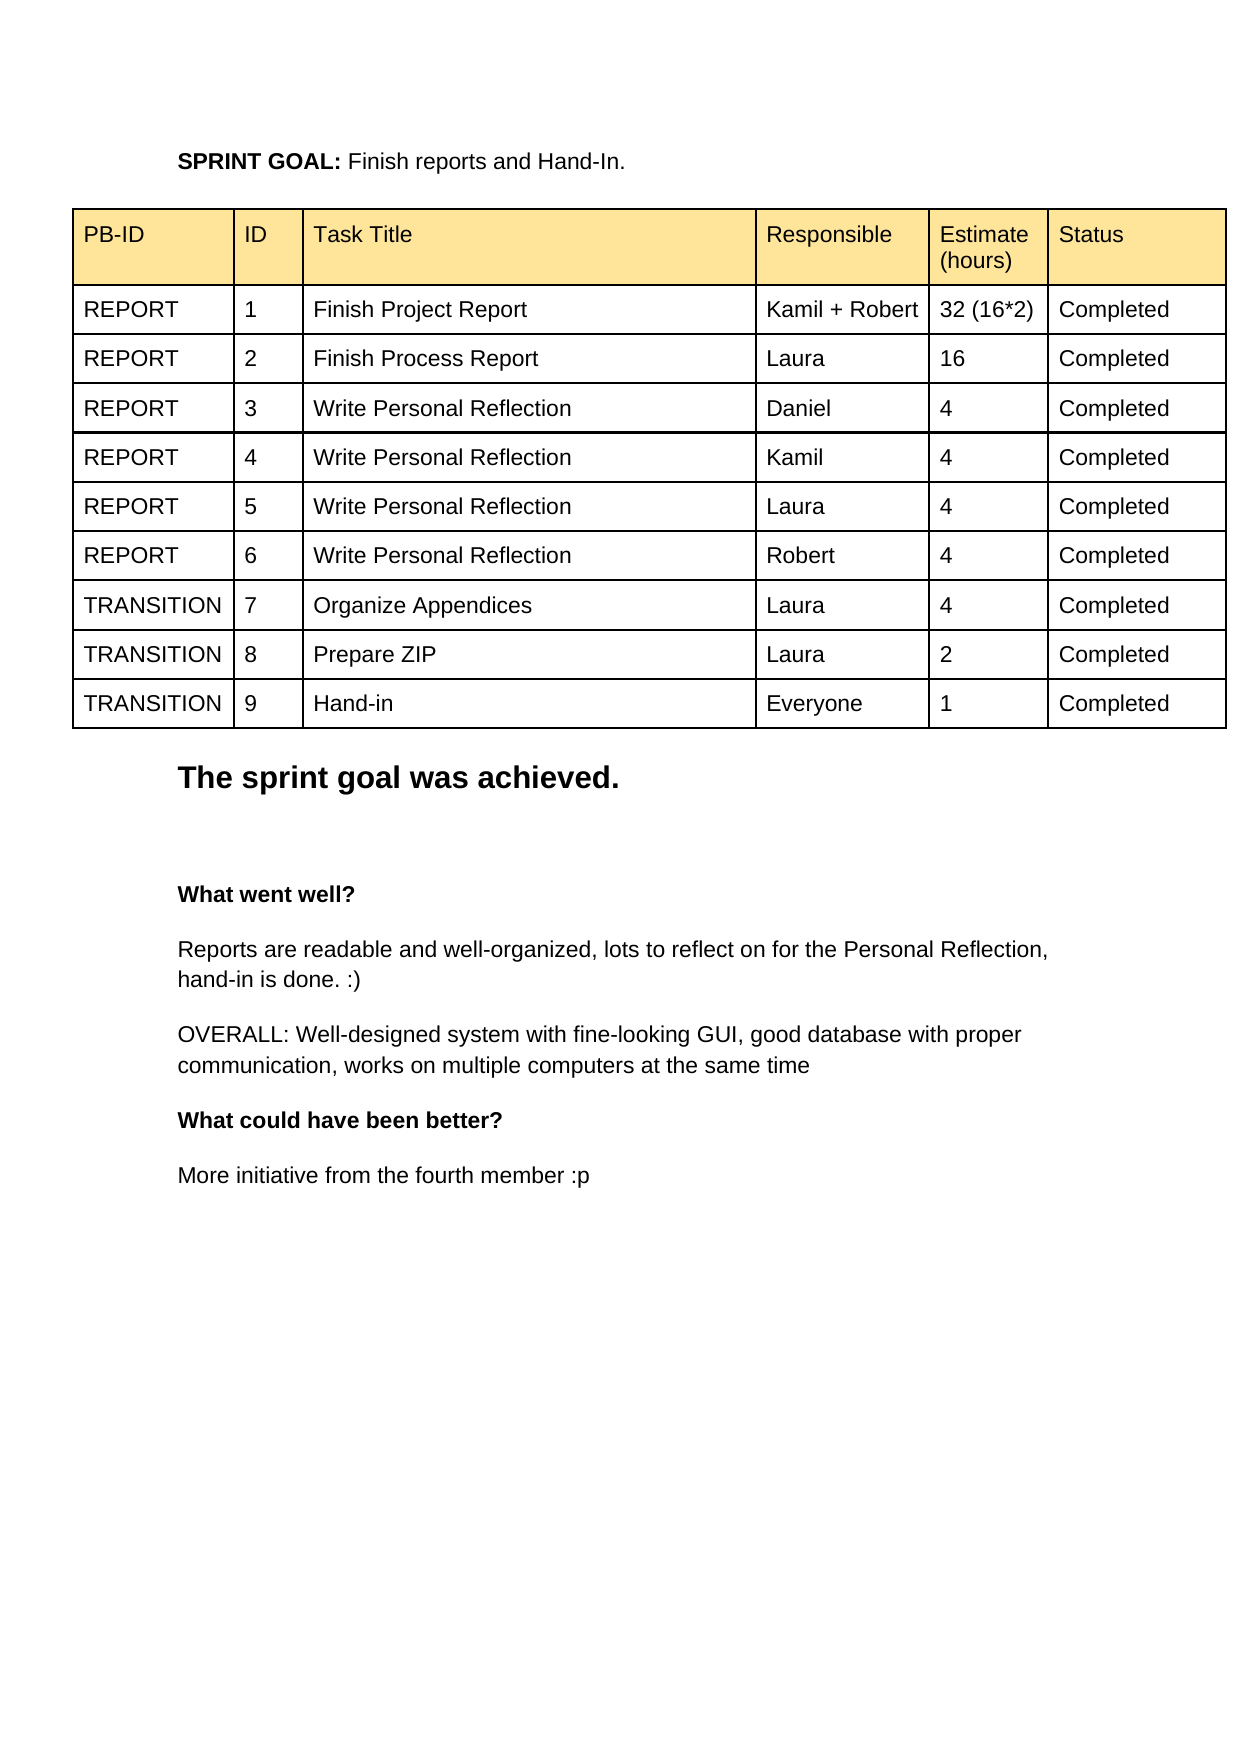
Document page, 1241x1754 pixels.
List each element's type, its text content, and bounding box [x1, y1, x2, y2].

text More initiative from the fourth member :p [177, 1162, 1063, 1188]
table_cell REPORT [74, 532, 233, 579]
table_header Task Title [304, 210, 755, 284]
table_cell Completed [1049, 631, 1225, 678]
table_header PB-ID [74, 210, 233, 284]
table_cell Completed [1049, 483, 1225, 530]
text OVERALL: Well-designed system with fine-looking GUI, good database with proper communication, works on multiple computers at the same time [177, 1021, 1063, 1078]
table_header Estimate (hours) [930, 210, 1047, 284]
table_cell 2 [930, 631, 1047, 678]
table_cell Completed [1049, 581, 1225, 628]
table_cell TRANSITION [74, 631, 233, 678]
table_cell 2 [235, 335, 302, 382]
table_cell 32 (16*2) [930, 286, 1047, 333]
table_cell Write Personal Reflection [304, 483, 755, 530]
table_cell 5 [235, 483, 302, 530]
text The sprint goal was achieved. [177, 759, 1063, 795]
table_cell Finish Process Report [304, 335, 755, 382]
table_cell Finish Project Report [304, 286, 755, 333]
text Reports are readable and well-organized, lots to reflect on for the Personal Reflection, hand-in is done. :) [177, 936, 1063, 993]
table_cell Completed [1049, 335, 1225, 382]
table_cell Hand-in [304, 680, 755, 727]
table_cell Kamil [757, 434, 928, 481]
table_cell TRANSITION [74, 581, 233, 628]
table_cell REPORT [74, 335, 233, 382]
table_cell Write Personal Reflection [304, 532, 755, 579]
table_cell Completed [1049, 286, 1225, 333]
table_cell Organize Appendices [304, 581, 755, 628]
table_cell 8 [235, 631, 302, 678]
table_cell Everyone [757, 680, 928, 727]
text What went well? [177, 881, 1063, 907]
table_cell Laura [757, 631, 928, 678]
text SPRINT GOAL: Finish reports and Hand-In. [177, 148, 1063, 174]
table_cell REPORT [74, 483, 233, 530]
table_header Status [1049, 210, 1225, 284]
table_cell 4 [930, 532, 1047, 579]
table_cell 9 [235, 680, 302, 727]
table_cell 4 [930, 384, 1047, 431]
table_cell 1 [930, 680, 1047, 727]
table_header ID [235, 210, 302, 284]
table_cell Completed [1049, 680, 1225, 727]
table_cell Daniel [757, 384, 928, 431]
table_cell 3 [235, 384, 302, 431]
table_cell Write Personal Reflection [304, 384, 755, 431]
table_cell 6 [235, 532, 302, 579]
table_cell REPORT [74, 286, 233, 333]
table_cell Completed [1049, 532, 1225, 579]
text What could have been better? [177, 1107, 1063, 1133]
table_cell REPORT [74, 434, 233, 481]
table_cell Completed [1049, 434, 1225, 481]
table_cell Robert [757, 532, 928, 579]
table_cell Laura [757, 581, 928, 628]
table_cell Prepare ZIP [304, 631, 755, 678]
table_cell 4 [930, 483, 1047, 530]
table_cell Laura [757, 483, 928, 530]
table_cell TRANSITION [74, 680, 233, 727]
table_cell 1 [235, 286, 302, 333]
table_cell 16 [930, 335, 1047, 382]
table_cell Completed [1049, 384, 1225, 431]
table_cell Laura [757, 335, 928, 382]
table_cell 4 [930, 434, 1047, 481]
table_header Responsible [757, 210, 928, 284]
table_cell Write Personal Reflection [304, 434, 755, 481]
table_cell 4 [235, 434, 302, 481]
table_cell REPORT [74, 384, 233, 431]
table_cell 4 [930, 581, 1047, 628]
table_cell 7 [235, 581, 302, 628]
table_cell Kamil + Robert [757, 286, 928, 333]
